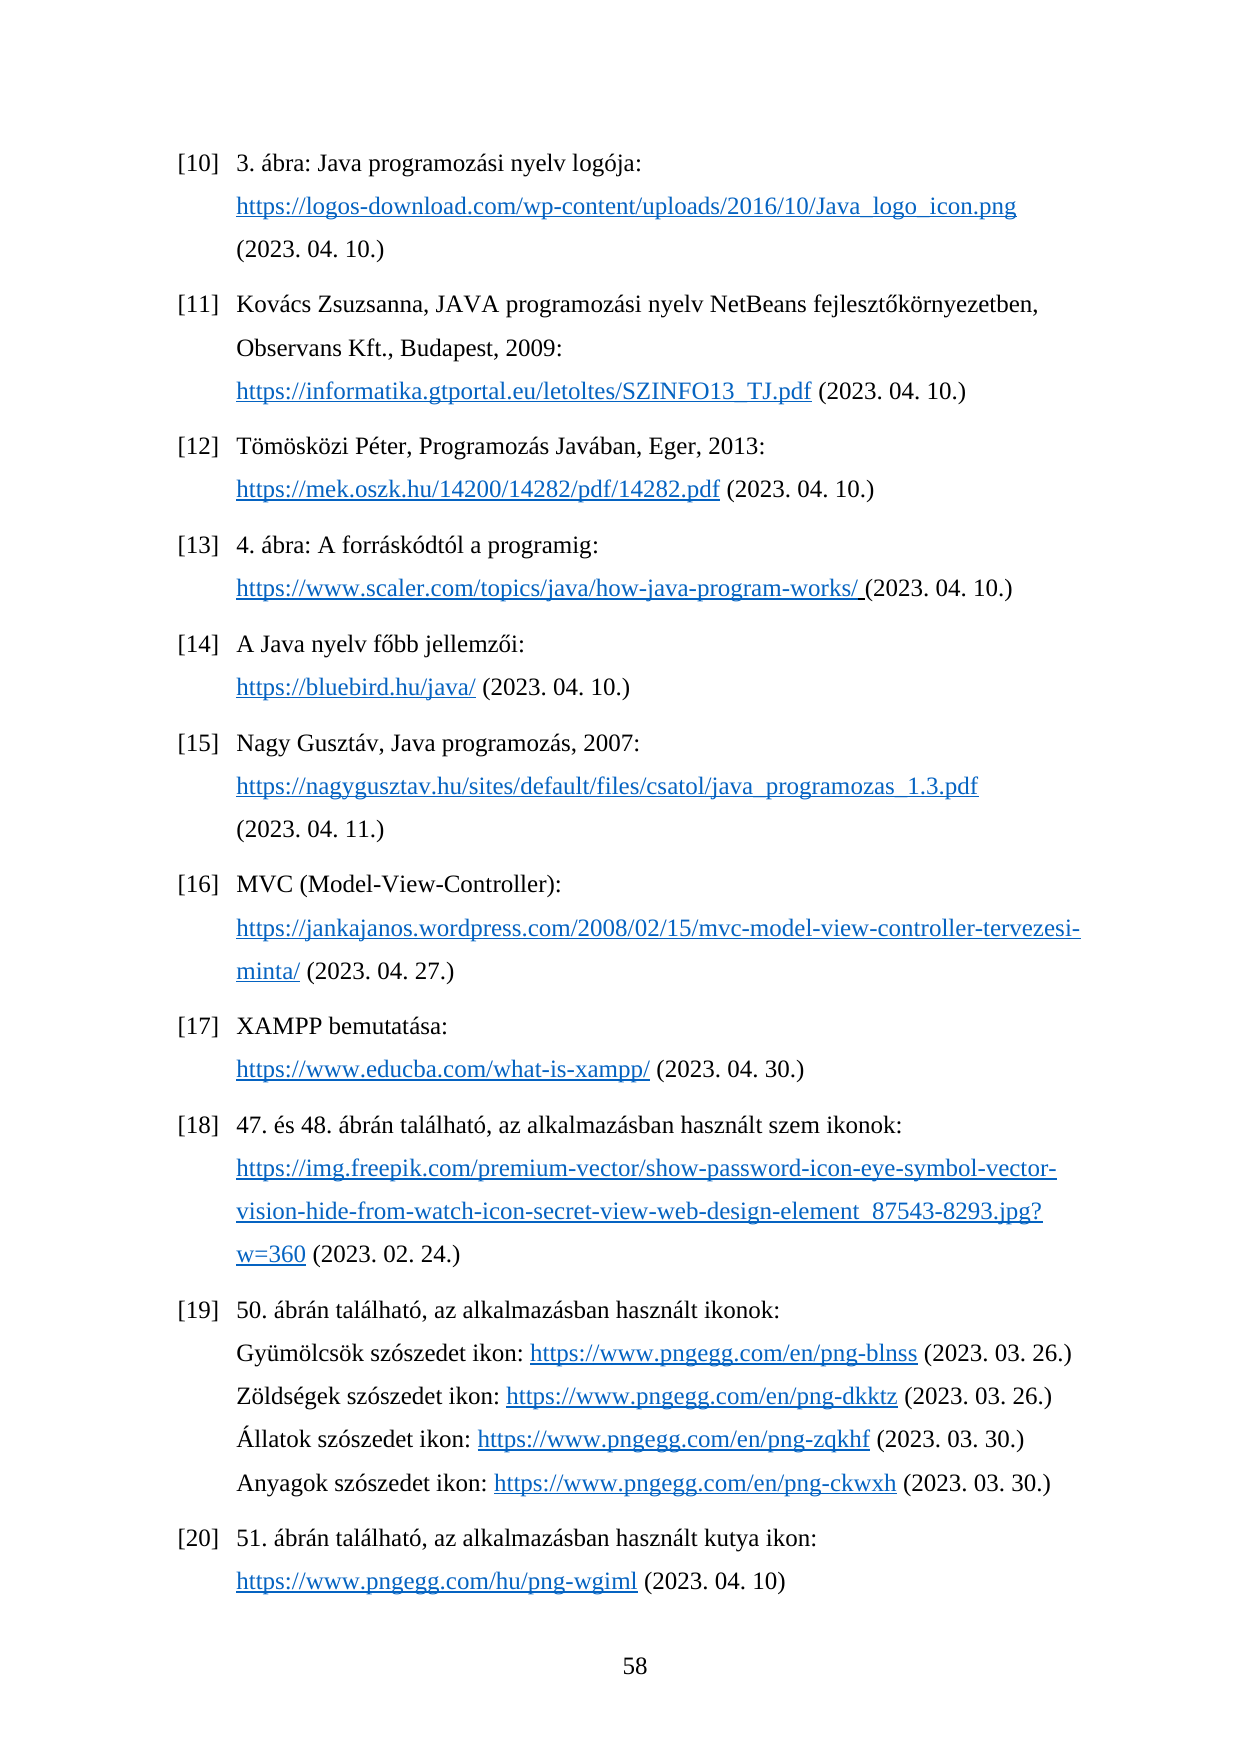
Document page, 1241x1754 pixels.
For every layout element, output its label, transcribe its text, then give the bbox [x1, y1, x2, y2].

text https://bluebird.hu/java/ (2023. 04. 10.) [236, 672, 1092, 701]
list MVC (Model-View-Controller): [177, 869, 1092, 898]
list 4. ábra: A forráskódtól a programig: [177, 530, 1092, 559]
text (2023. 04. 10.) [236, 234, 1092, 263]
text Zöldségek szószedet ikon: https://www.pngegg.com/en/png-dkktz (2023. 03. 26.) [236, 1381, 1092, 1410]
list 47. és 48. ábrán található, az alkalmazásban használt szem ikonok: [177, 1110, 1092, 1139]
list 3. ábra: Java programozási nyelv logója: [177, 148, 1092, 176]
text Anyagok szószedet ikon: https://www.pngegg.com/en/png-ckwxh (2023. 03. 30.) [236, 1468, 1092, 1496]
list 51. ábrán található, az alkalmazásban használt kutya ikon: [177, 1523, 1092, 1552]
text https://logos-download.com/wp-content/uploads/2016/10/Java_logo_icon.png [236, 191, 1092, 219]
list Nagy Gusztáv, Java programozás, 2007: [177, 728, 1092, 756]
list Kovács Zsuzsanna, JAVA programozási nyelv NetBeans fejlesztőkörnyezetben, Observans Kft., Budapest, 2009: [177, 289, 1092, 361]
text Gyümölcsök szószedet ikon: https://www.pngegg.com/en/png-blnss (2023. 03. 26.) [236, 1338, 1092, 1367]
text https://www.educba.com/what-is-xampp/ (2023. 04. 30.) [236, 1054, 1092, 1083]
text https://informatika.gtportal.eu/letoltes/SZINFO13_TJ.pdf (2023. 04. 10.) [236, 376, 1092, 404]
list XAMPP bemutatása: [177, 1011, 1092, 1040]
list Tömösközi Péter, Programozás Javában, Eger, 2013: [177, 431, 1092, 460]
text Állatok szószedet ikon: https://www.pngegg.com/en/png-zqkhf (2023. 03. 30.) [236, 1424, 1092, 1453]
text https://jankajanos.wordpress.com/2008/02/15/mvc-model-view-controller-tervezesi-minta/ (2023. 04. 27.) [236, 913, 1092, 984]
list https://nagygusztav.hu/sites/default/files/csatol/java_programozas_1.3.pdf [236, 771, 1092, 799]
list (2023. 04. 11.) [236, 814, 1092, 843]
list 50. ábrán található, az alkalmazásban használt ikonok: [177, 1295, 1092, 1324]
text https://www.pngegg.com/hu/png-wgiml (2023. 04. 10) [236, 1566, 1092, 1595]
text https://img.freepik.com/premium-vector/show-password-icon-eye-symbol-vector-vision-hide-from-watch-icon-secret-view-web-design-element_87543-8293.jpg?w=360 (2023. 02. 24.) [236, 1153, 1092, 1268]
list A Java nyelv főbb jellemzői: [177, 629, 1092, 658]
text https://mek.oszk.hu/14200/14282/pdf/14282.pdf (2023. 04. 10.) [236, 474, 1092, 503]
text https://www.scaler.com/topics/java/how-java-program-works/ (2023. 04. 10.) [236, 573, 1092, 602]
